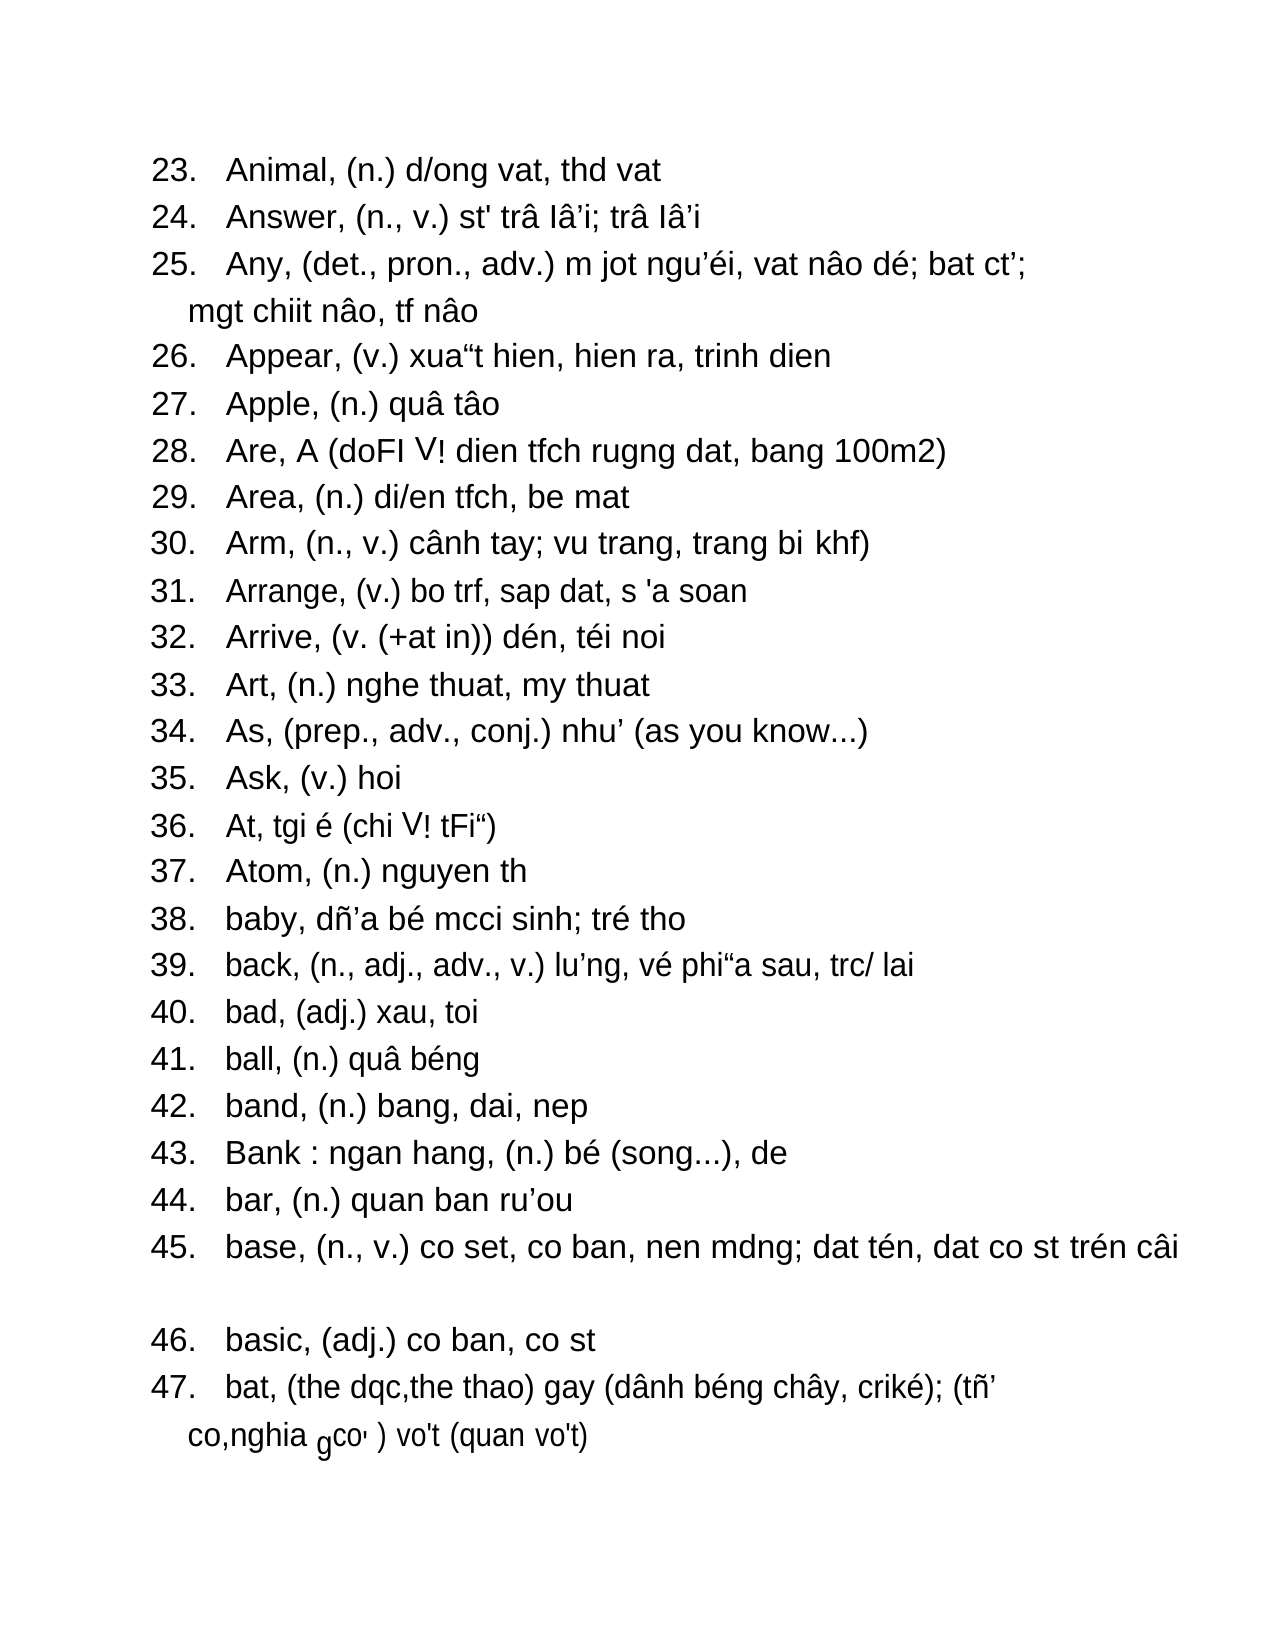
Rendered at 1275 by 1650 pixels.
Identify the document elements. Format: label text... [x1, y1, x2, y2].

list Ask, (v.) hoi [150, 758, 1250, 796]
list back, (n., adj., adv., v.) lu’ng, vé phi“a sau, trc/ lai [150, 945, 1250, 984]
list ball, (n.) quâ béng [150, 1039, 1250, 1077]
list Animal, (n.) d/ong vat, thd vat [151, 150, 1250, 189]
list Arrive, (v. (+at in)) dén, téi noi [150, 618, 1250, 656]
list As, (prep., adv., conj.) nhu’ (as you know...) [150, 711, 1250, 750]
list Appear, (v.) xua“t hien, hien ra, trinh dien [151, 338, 1250, 375]
list Area, (n.) di/en tfch, be mat [151, 477, 1250, 515]
list base, (n., v.) co set, co ban, nen mdng; dat tén, dat co st trén câi [150, 1227, 1250, 1265]
list Art, (n.) nghe thuat, my thuat [150, 665, 1250, 703]
list bat, (the dqc,the thao) gay (dânh béng chây, criké); (tñ’ co,nghia gco' ) vo't (quan vo't) [151, 1367, 1087, 1461]
list Apple, (n.) quâ tâo [151, 384, 1250, 422]
list At, tgi é (chi V! tFi“) [150, 803, 1250, 845]
list Answer, (n., v.) st' trâ Iâ’i; trâ Iâ’i [151, 197, 1250, 235]
list bad, (adj.) xau, toi [150, 992, 1250, 1031]
list band, (n.) bang, dai, nep [150, 1086, 1250, 1124]
list Arrange, (v.) bo trf, sap dat, s 'a soan [150, 571, 1250, 609]
list Arm, (n., v.) cânh tay; vu trang, trang bi khf) [150, 523, 1250, 562]
list Any, (det., pron., adv.) m jot ngu’éi, vat nâo dé; bat ct’; mgt chiit nâo, tf nâo [151, 244, 1082, 329]
list Atom, (n.) nguyen th [150, 851, 1250, 890]
list baby, dñ’a bé mcci sinh; tré tho [150, 898, 1250, 937]
list Are, A (doFI V! dien tfch rugng dat, bang 100m2) [151, 429, 1250, 471]
list basic, (adj.) co ban, co st [150, 1320, 1250, 1359]
list bar, (n.) quan ban ru’ou [150, 1180, 1250, 1218]
list Bank : ngan hang, (n.) bé (song...), de [150, 1133, 1250, 1172]
